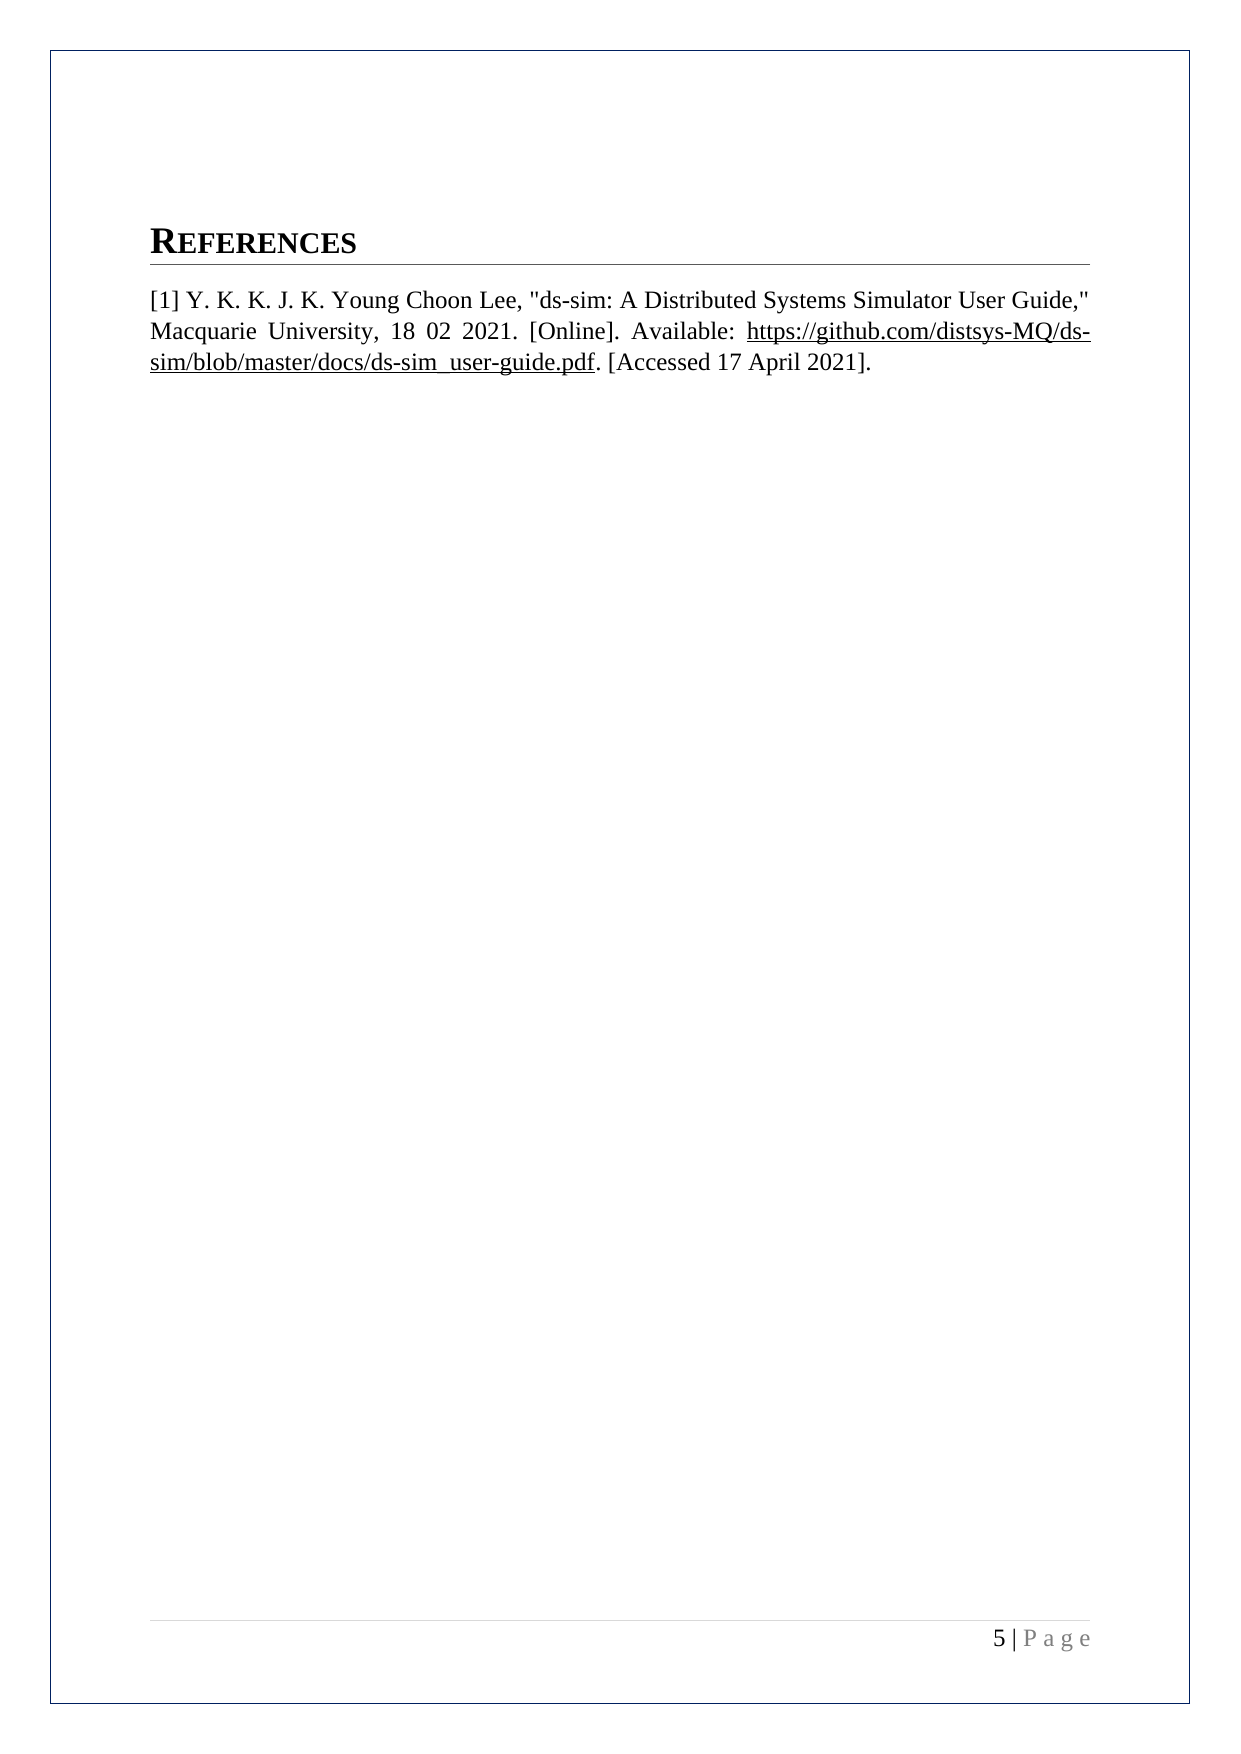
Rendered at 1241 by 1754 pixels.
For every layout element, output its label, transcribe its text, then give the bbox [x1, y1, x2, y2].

text [1] Y. K. K. J. K. Young Choon Lee, "ds-sim: A Distributed Systems Simulator User Guide," Macquarie University, 18 02 2021. [Online]. Available: https://github.com/distsys-MQ/ds-sim/blob/master/docs/ds-sim_user-guide.pdf. [Accessed 17 April 2021]. [150, 285, 1090, 376]
subtitle References [150, 218, 1090, 264]
